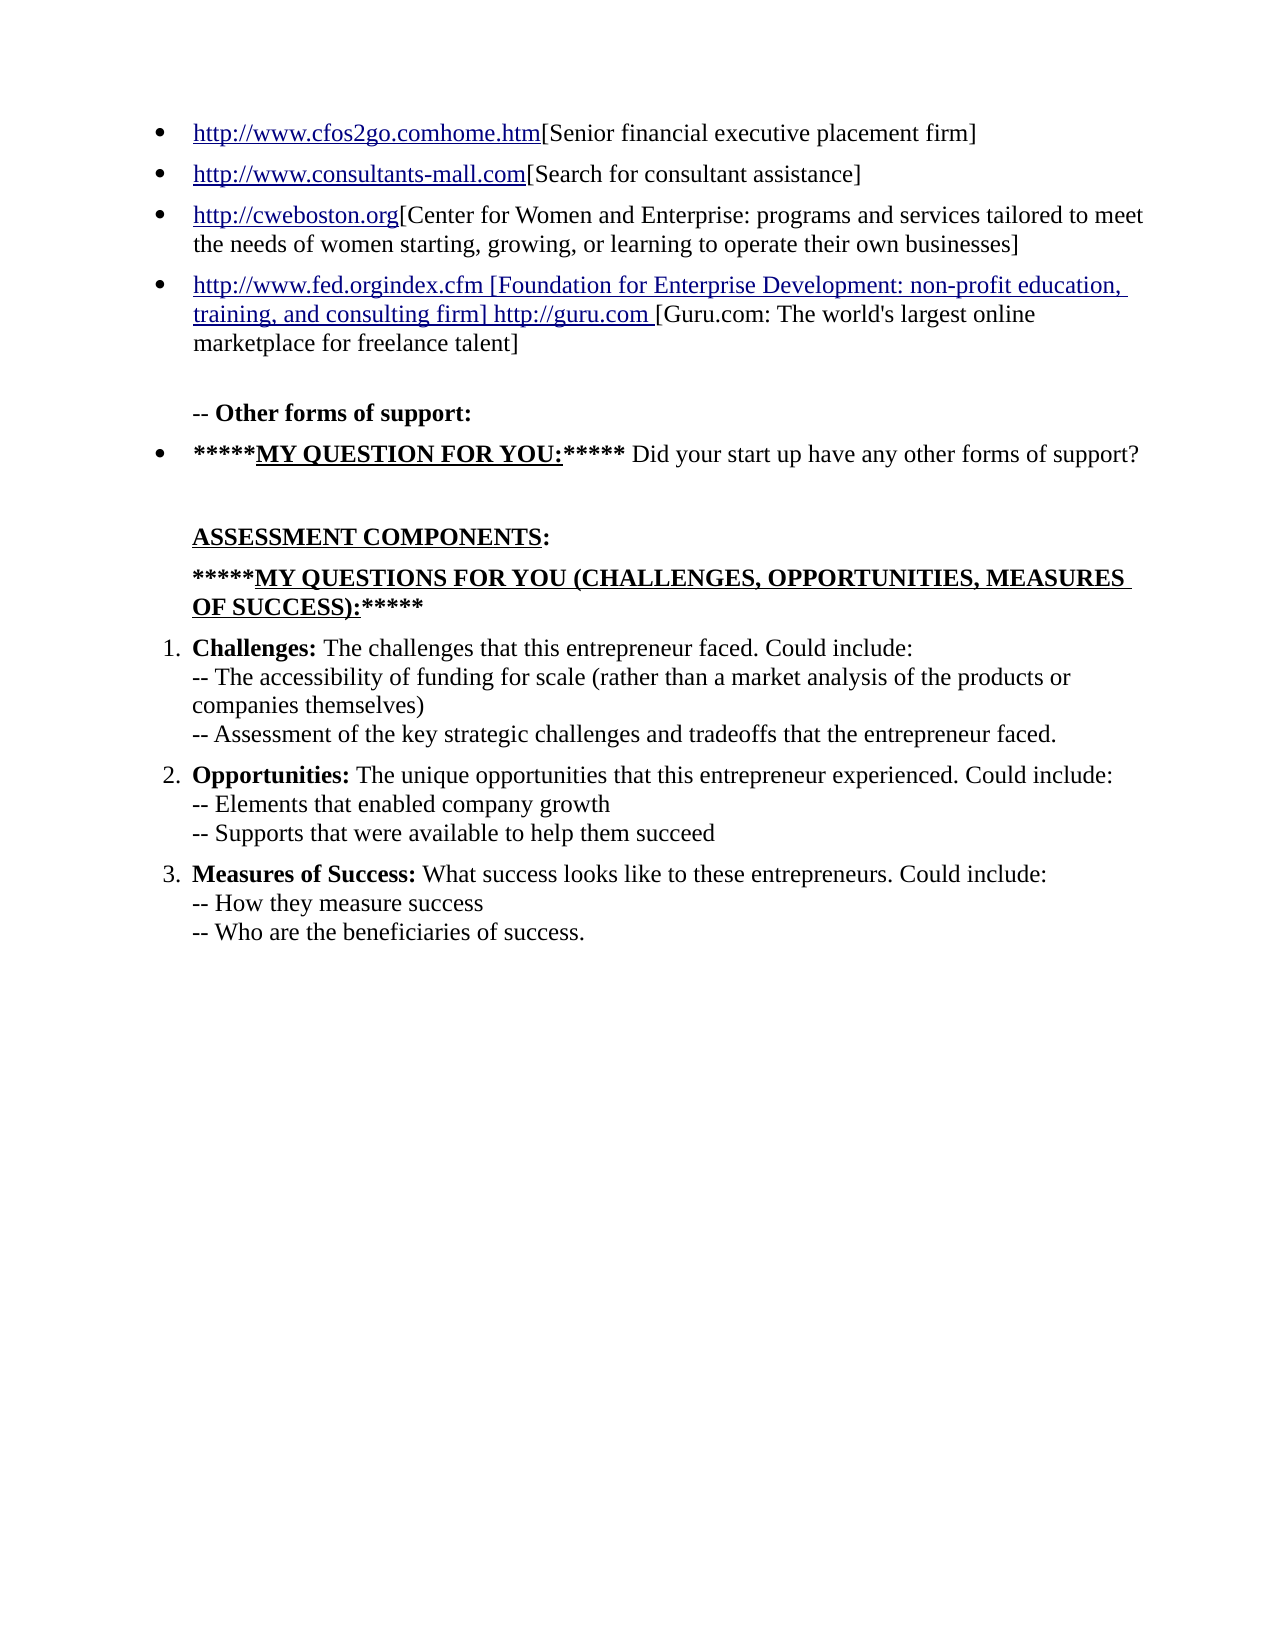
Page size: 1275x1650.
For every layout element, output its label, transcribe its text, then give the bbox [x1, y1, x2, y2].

text ASSESSMENT COMPONENTS: [192, 522, 1157, 551]
list Measures of Success: What success looks like to these entrepreneurs. Could include: -- How they measure success -- Who are the beneficiaries of success. [162, 859, 1157, 946]
text -- Other forms of support: [118, 369, 1157, 427]
list Challenges: The challenges that this entrepreneur faced. Could include: -- The accessibility of funding for scale (rather than a market analysis of the products or companies themselves) -- Assessment of the key strategic challenges and tradeoffs that the entrepreneur faced. [162, 633, 1157, 748]
list http://www.consultants-mall.com[Search for consultant assistance] [156, 159, 1157, 188]
list Opportunities: The unique opportunities that this entrepreneur experienced. Could include: -- Elements that enabled company growth -- Supports that were available to help them succeed [162, 761, 1157, 847]
list *****MY QUESTION FOR YOU:***** Did your start up have any other forms of support? [156, 439, 1157, 468]
list http://cweboston.org[Center for Women and Enterprise: programs and services tailored to meet the needs of women starting, growing, or learning to operate their own businesses] [156, 201, 1157, 258]
text *****MY QUESTIONS FOR YOU (CHALLENGES, OPPORTUNITIES, MEASURES OF SUCCESS):***** [192, 563, 1157, 621]
list http://www.cfos2go.comhome.htm[Senior financial executive placement firm] [156, 118, 1157, 147]
list http://www.fed.orgindex.cfm [Foundation for Enterprise Development: non-profit education, training, and consulting firm] http://guru.com [Guru.com: The world's largest online marketplace for freelance talent] [156, 271, 1157, 357]
